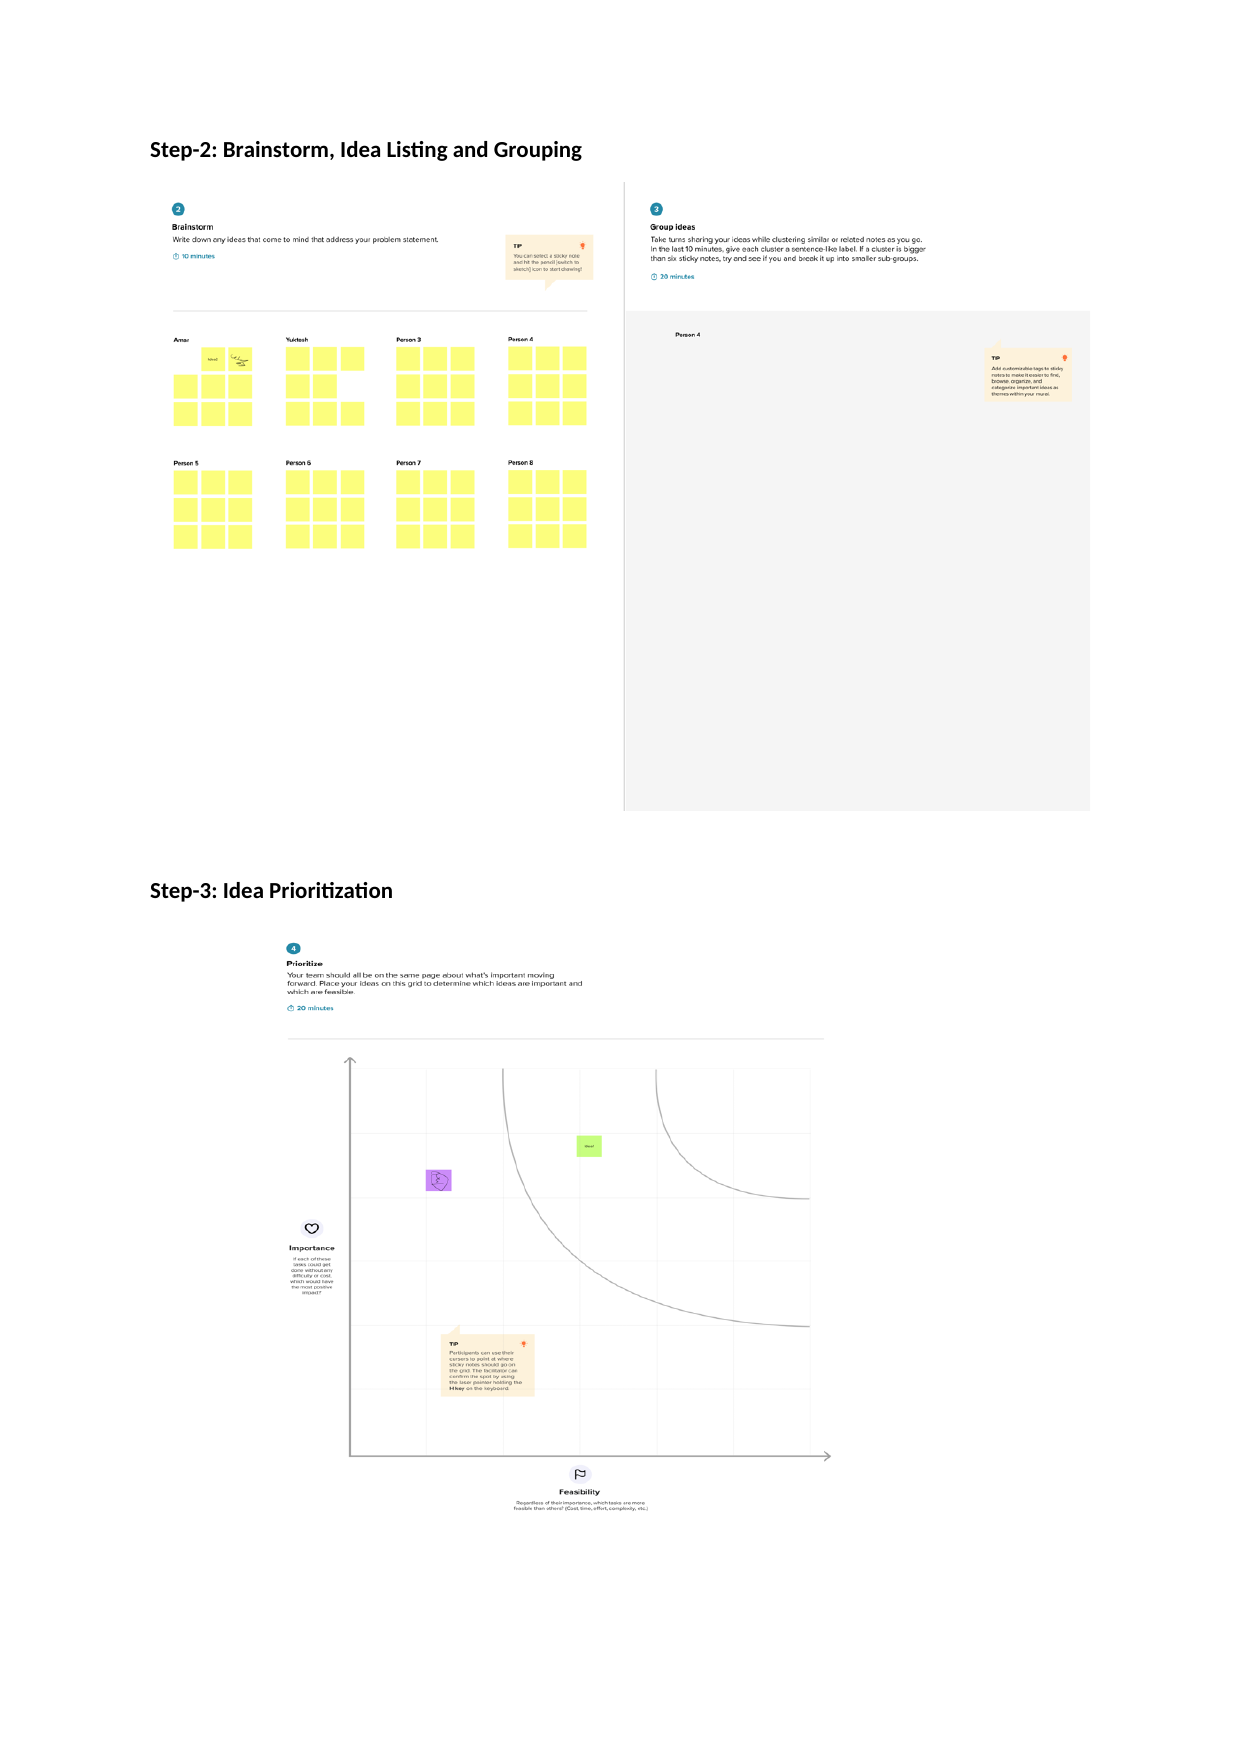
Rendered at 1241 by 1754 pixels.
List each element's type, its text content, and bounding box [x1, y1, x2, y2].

picture [270, 927, 863, 1517]
text Step-2: Brainstorm, Idea Listing and Grouping [150, 136, 1090, 163]
text Step-3: Idea Prioritization [150, 876, 1090, 904]
picture [150, 182, 1091, 811]
